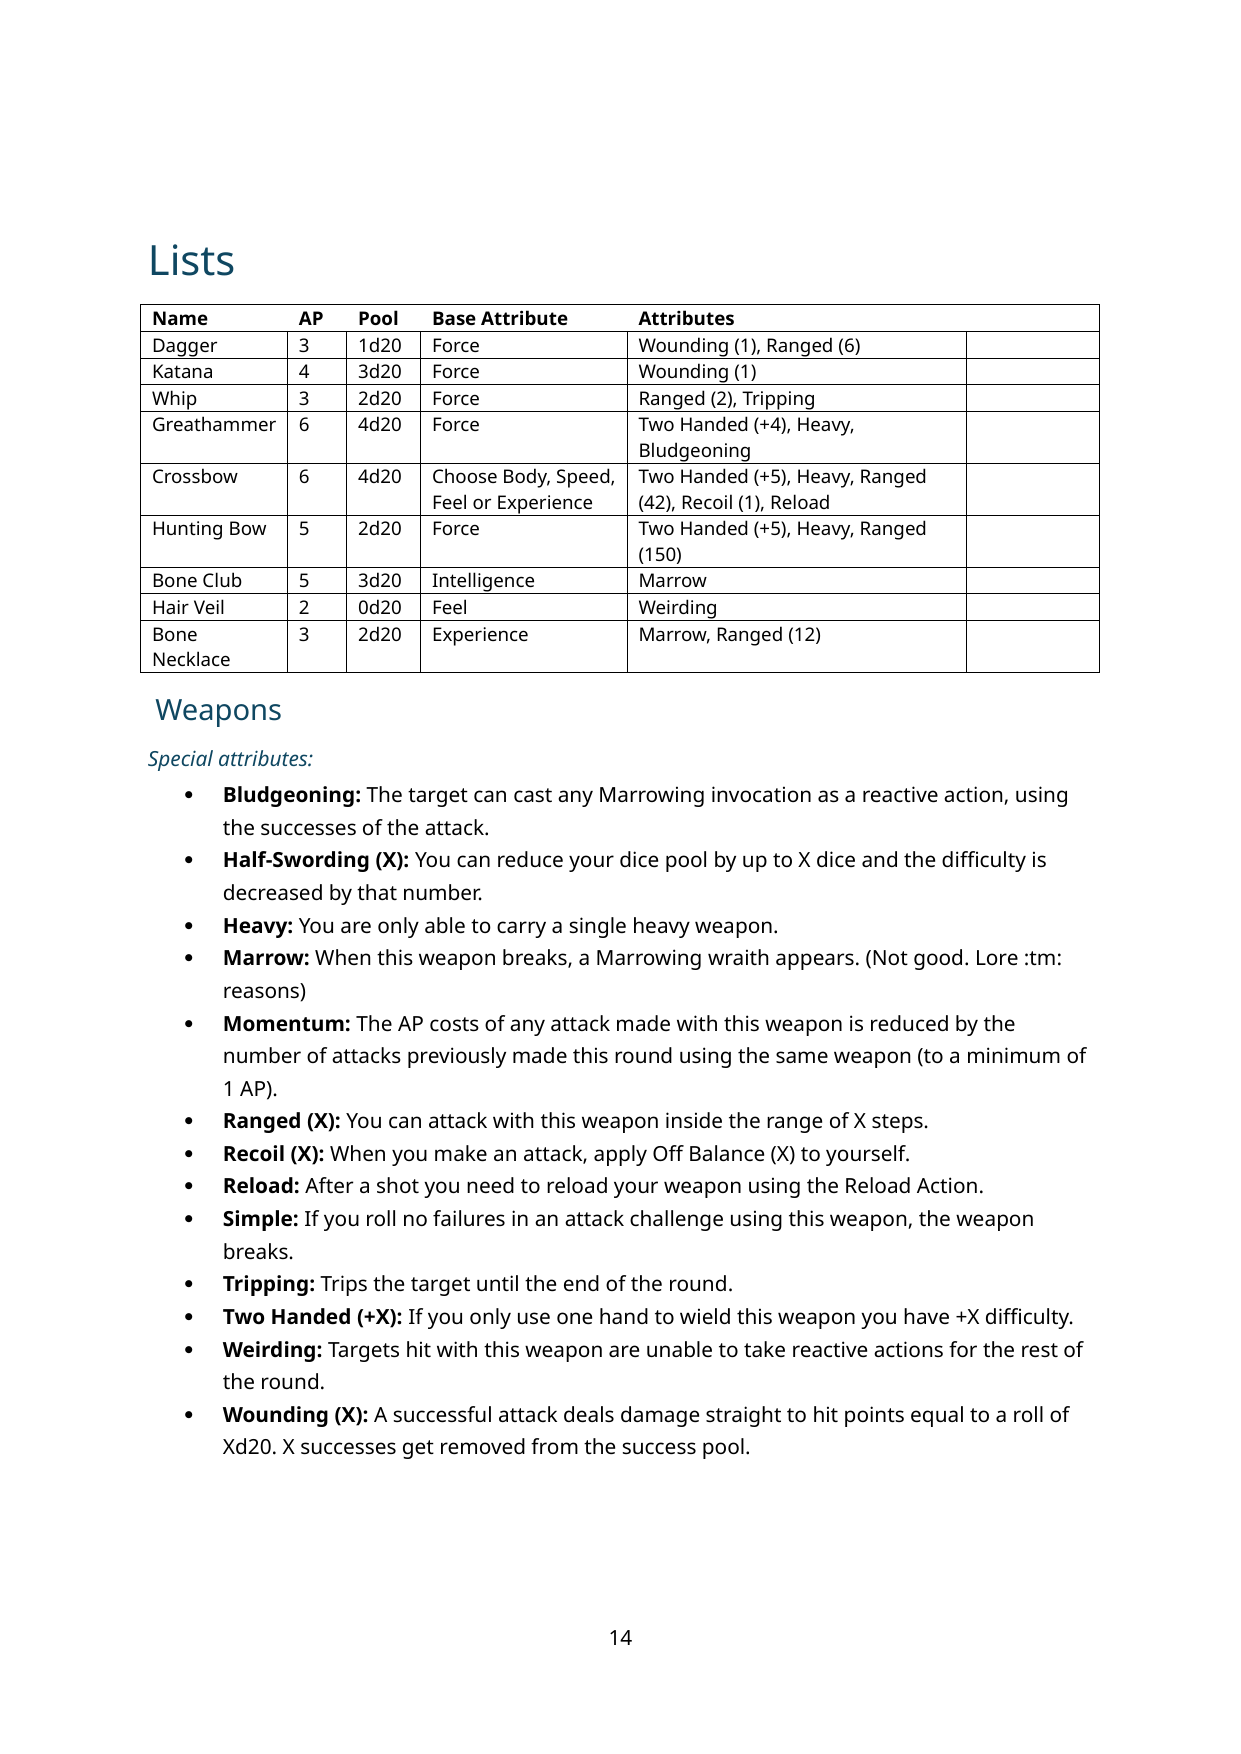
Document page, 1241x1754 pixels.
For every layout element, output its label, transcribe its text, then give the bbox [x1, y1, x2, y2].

subtitle Weapons [148, 690, 1093, 729]
list Momentum: The AP costs of any attack made with this weapon is reduced by the number of attacks previously made this round using the same weapon (to a minimum of 1 AP). [185, 1009, 1093, 1102]
table_cell [967, 621, 1099, 672]
table_cell [967, 359, 1099, 384]
list Marrow: When this weapon breaks, a Marrowing wraith appears. (Not good. Lore :tm: reasons) [185, 943, 1093, 1004]
table_cell Force [421, 359, 627, 384]
table_cell Weirding [628, 594, 966, 620]
table_cell Intelligence [421, 568, 627, 593]
subtitle Special attributes: [148, 744, 1093, 772]
table_cell [967, 568, 1099, 593]
table_cell Bone Necklace [141, 621, 287, 672]
list Heavy: You are only able to carry a single heavy weapon. [185, 911, 1093, 939]
table_cell 5 [288, 516, 346, 567]
table_cell Dagger [141, 332, 287, 357]
table_cell 4 [288, 359, 346, 384]
list Two Handed (+X): If you only use one hand to wield this weapon you have +X difficulty. [185, 1302, 1093, 1331]
list Weirding: Targets hit with this weapon are unable to take reactive actions for the rest of the round. [185, 1335, 1093, 1396]
table_cell Greathammer [141, 412, 287, 463]
table_cell 4d20 [347, 464, 420, 515]
table_cell 2d20 [347, 385, 420, 411]
table_cell Marrow [628, 568, 966, 593]
list Tripping: Trips the target until the end of the round. [185, 1269, 1093, 1298]
list Bludgeoning: The target can cast any Marrowing invocation as a reactive action, using the successes of the attack. [185, 780, 1093, 841]
table_cell Two Handed (+4), Heavy, Bludgeoning [628, 412, 966, 463]
table_cell [967, 385, 1099, 411]
table_cell Force [421, 412, 627, 463]
table_cell Katana [141, 359, 287, 384]
table_cell [967, 594, 1099, 620]
table_header Name [141, 305, 287, 331]
list Recoil (X): When you make an attack, apply Off Balance (X) to yourself. [185, 1139, 1093, 1167]
table_cell 3 [288, 385, 346, 411]
table_cell [967, 516, 1099, 567]
table_cell Whip [141, 385, 287, 411]
table_cell Crossbow [141, 464, 287, 515]
table_cell Marrow, Ranged (12) [628, 621, 966, 672]
table_cell 5 [288, 568, 346, 593]
table_cell Choose Body, Speed, Feel or Experience [421, 464, 627, 515]
table_cell Force [421, 516, 627, 567]
table_header AP [288, 305, 347, 331]
table_cell Two Handed (+5), Heavy, Ranged (150) [628, 516, 966, 567]
table_cell 3d20 [347, 568, 420, 593]
table_cell 6 [288, 412, 346, 463]
table_cell 3d20 [347, 359, 420, 384]
table_cell Wounding (1), Ranged (6) [628, 332, 966, 357]
list Reload: After a shot you need to reload your weapon using the Reload Action. [185, 1172, 1093, 1200]
table_cell Feel [421, 594, 627, 620]
table_cell 2d20 [347, 516, 420, 567]
table_cell [967, 332, 1099, 357]
table_header Pool [347, 305, 421, 331]
table_header Attributes [627, 305, 967, 331]
table_cell 2 [288, 594, 346, 620]
table_cell Ranged (2), Tripping [628, 385, 966, 411]
subtitle Lists [148, 231, 1093, 287]
table_cell Experience [421, 621, 627, 672]
table_cell 3 [288, 332, 346, 357]
table_cell 6 [288, 464, 346, 515]
table_cell 0d20 [347, 594, 420, 620]
list Ranged (X): You can attack with this weapon inside the range of X steps. [185, 1106, 1093, 1135]
table_cell Two Handed (+5), Heavy, Ranged (42), Recoil (1), Reload [628, 464, 966, 515]
table_cell Force [421, 385, 627, 411]
table_cell Force [421, 332, 627, 357]
table_cell 2d20 [347, 621, 420, 672]
table_cell Wounding (1) [628, 359, 966, 384]
table_cell Hair Veil [141, 594, 287, 620]
list Wounding (X): A successful attack deals damage straight to hit points equal to a roll of Xd20. X successes get removed from the success pool. [185, 1400, 1093, 1461]
list Half-Swording (X): You can reduce your dice pool by up to X dice and the difficulty is decreased by that number. [185, 846, 1093, 907]
table_header [967, 305, 1099, 331]
table_cell [967, 412, 1099, 463]
table_cell [967, 464, 1099, 515]
table_cell 4d20 [347, 412, 420, 463]
list Simple: If you roll no failures in an attack challenge using this weapon, the weapon breaks. [185, 1204, 1093, 1265]
table_cell Hunting Bow [141, 516, 287, 567]
table_cell 3 [288, 621, 346, 672]
table_cell 1d20 [347, 332, 420, 357]
table_header Base Attribute [421, 305, 627, 331]
table_cell Bone Club [141, 568, 287, 593]
